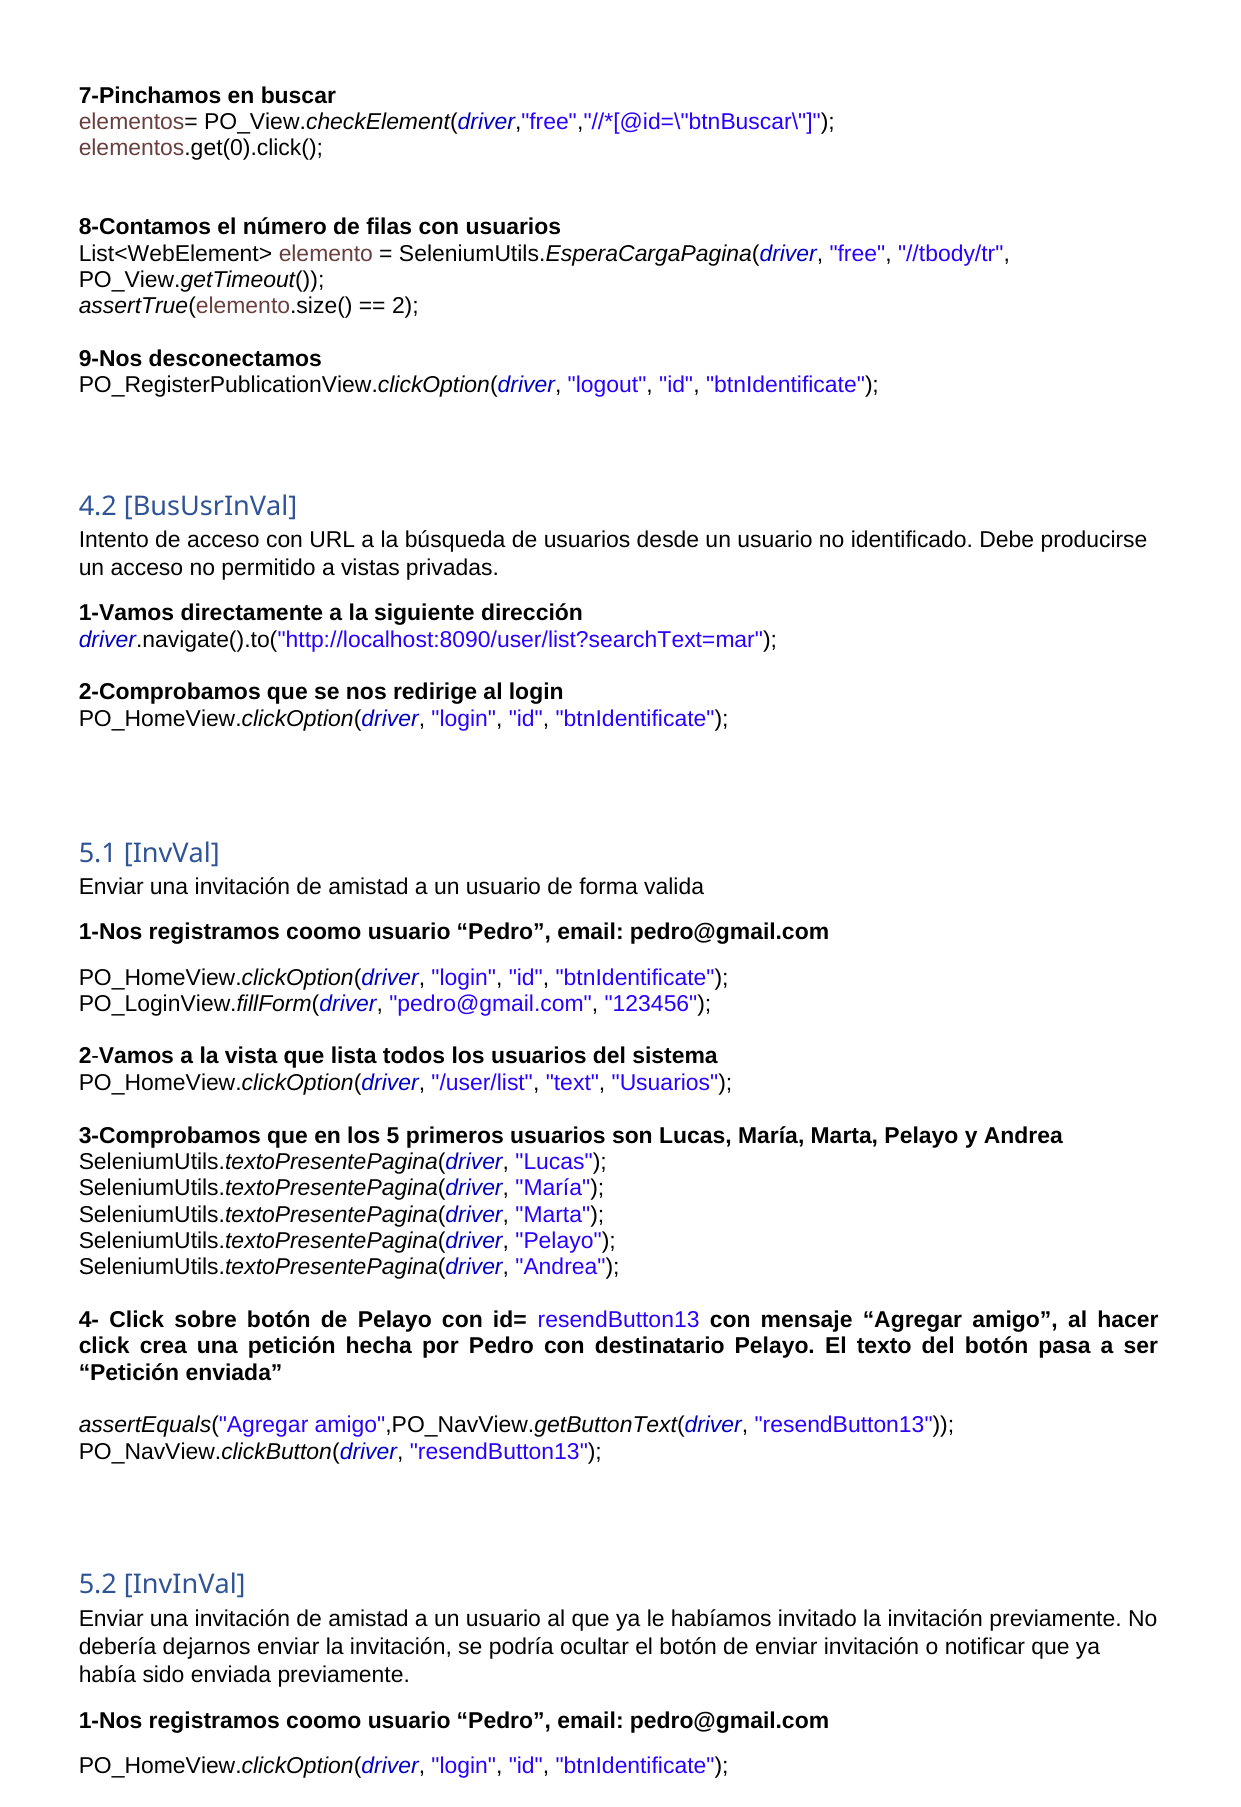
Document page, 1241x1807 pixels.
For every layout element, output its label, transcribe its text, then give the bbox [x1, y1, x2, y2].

subtitle 5.2 [InvInVal] [78, 1565, 1159, 1602]
text driver.navigate().to("http://localhost:8090/user/list?searchText=mar"); [78, 626, 1159, 652]
text PO_HomeView.clickOption(driver, "login", "id", "btnIdentificate"); [78, 963, 1159, 990]
text SeleniumUtils.textoPresentePagina(driver, "Andrea"); [78, 1253, 1159, 1280]
text 2-Comprobamos que se nos redirige al login [78, 678, 1159, 705]
subtitle 4.2 [BusUsrInVal] [78, 486, 1159, 523]
text PO_HomeView.clickOption(driver, "/user/list", "text", "Usuarios"); [78, 1069, 1159, 1095]
text PO_RegisterPublicationView.clickOption(driver, "logout", "id", "btnIdentificate"); [78, 371, 1159, 398]
text 8-Contamos el número de filas con usuarios [78, 213, 1159, 240]
text elementos.get(0).click(); [78, 134, 1159, 161]
text SeleniumUtils.textoPresentePagina(driver, "Lucas"); [78, 1148, 1159, 1174]
text PO_HomeView.clickOption(driver, "login", "id", "btnIdentificate"); [78, 705, 1159, 731]
text 9-Nos desconectamos [78, 345, 1159, 371]
subtitle 5.1 [InvVal] [78, 833, 1159, 870]
text 1-Vamos directamente a la siguiente dirección [78, 599, 1159, 626]
text 1-Nos registramos coomo usuario “Pedro”, email: pedro@gmail.com [78, 918, 1159, 945]
text assertTrue(elemento.size() == 2); [78, 292, 1159, 319]
text List<WebElement> elemento = SeleniumUtils.EsperaCargaPagina(driver, "free", "//tbody/tr", PO_View.getTimeout()); [78, 240, 1159, 292]
text 4- Click sobre botón de Pelayo con id= resendButton13 con mensaje “Agregar amigo”, al hacer click crea una petición hecha por Pedro con destinatario Pelayo. El texto del botón pasa a ser “Petición enviada” [78, 1306, 1159, 1385]
text SeleniumUtils.textoPresentePagina(driver, "María"); [78, 1174, 1159, 1201]
text PO_LoginView.fillForm(driver, "pedro@gmail.com", "123456"); [78, 990, 1159, 1016]
text SeleniumUtils.textoPresentePagina(driver, "Pelayo"); [78, 1227, 1159, 1253]
text 7-Pinchamos en buscar [78, 82, 1159, 108]
text Enviar una invitación de amistad a un usuario al que ya le habíamos invitado la invitación previamente. No debería dejarnos enviar la invitación, se podría ocultar el botón de enviar invitación o notificar que ya había sido enviada previamente. [78, 1604, 1159, 1688]
text 3-Comprobamos que en los 5 primeros usuarios son Lucas, María, Marta, Pelayo y Andrea [78, 1122, 1159, 1148]
text 1-Nos registramos coomo usuario “Pedro”, email: pedro@gmail.com [78, 1707, 1159, 1733]
text PO_NavView.clickButton(driver, "resendButton13"); [78, 1438, 1159, 1464]
text PO_HomeView.clickOption(driver, "login", "id", "btnIdentificate"); [78, 1752, 1159, 1778]
text assertEquals("Agregar amigo",PO_NavView.getButtonText(driver, "resendButton13")); [78, 1411, 1159, 1438]
text SeleniumUtils.textoPresentePagina(driver, "Marta"); [78, 1201, 1159, 1227]
text elementos= PO_View.checkElement(driver,"free","//*[@id=\"btnBuscar\"]"); [78, 108, 1159, 134]
text 2-Vamos a la vista que lista todos los usuarios del sistema [78, 1042, 1159, 1069]
text Enviar una invitación de amistad a un usuario de forma valida [78, 873, 1159, 899]
text Intento de acceso con URL a la búsqueda de usuarios desde un usuario no identificado. Debe producirse un acceso no permitido a vistas privadas. [78, 526, 1159, 581]
